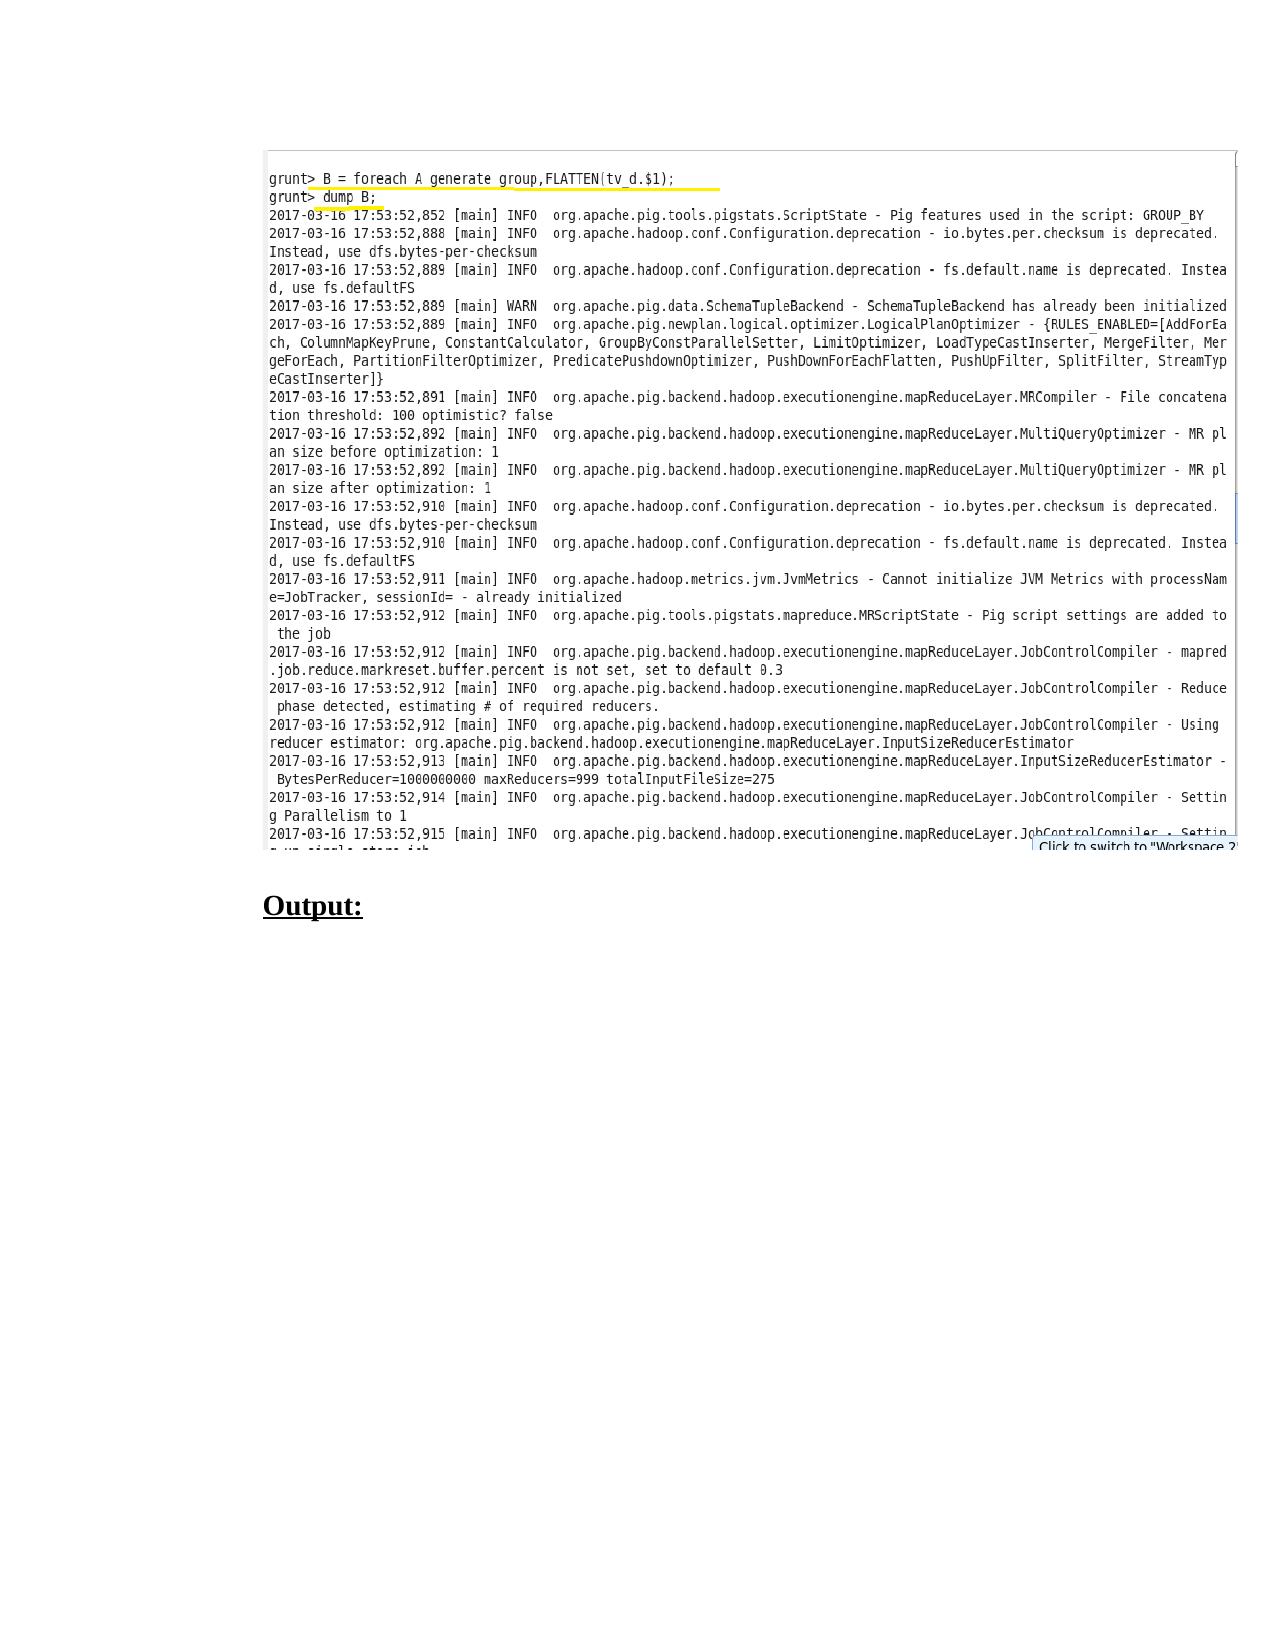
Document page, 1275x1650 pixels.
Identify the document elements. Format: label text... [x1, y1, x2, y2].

list Output: [262, 888, 1125, 922]
picture [262, 150, 1238, 850]
